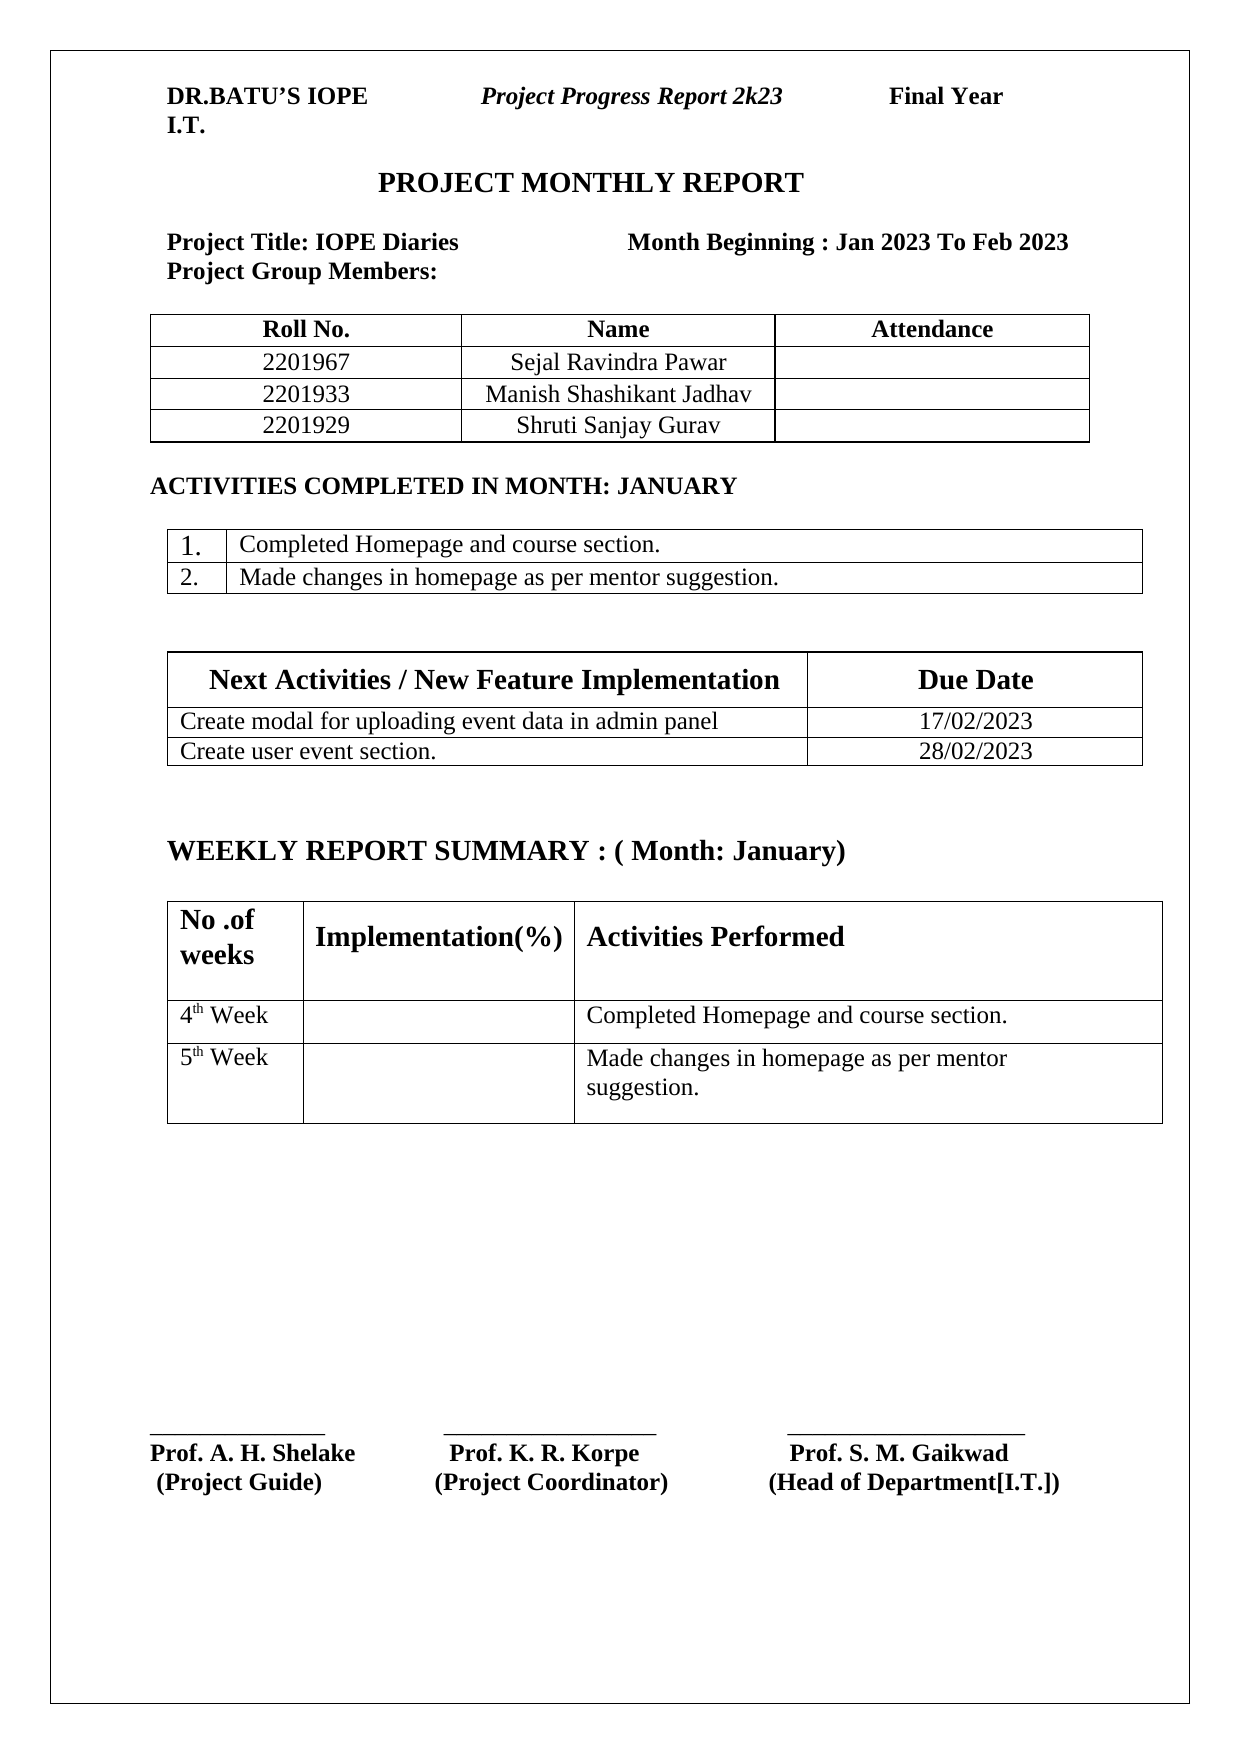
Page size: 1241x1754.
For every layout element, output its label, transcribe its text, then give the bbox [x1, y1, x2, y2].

table_header Implementation(%) [304, 902, 574, 1000]
text Project Title: IOPE Diaries Month Beginning : Jan 2023 To Feb 2023 [167, 227, 1070, 256]
table_cell 17/02/2023 [808, 708, 1142, 737]
table_header Activities Performed [575, 902, 1162, 1000]
table_cell 2. [168, 563, 226, 593]
table_cell Sejal Ravindra Pawar [462, 347, 774, 378]
table_cell 28/02/2023 [808, 738, 1142, 765]
table_cell Made changes in homepage as per mentor suggestion. [227, 563, 1142, 593]
text ACTIVITIES COMPLETED IN MONTH: JANUARY [150, 471, 1090, 500]
table_cell 5th Week [168, 1044, 303, 1123]
table_header No .of weeks [168, 902, 303, 1000]
table_cell Shruti Sanjay Gurav [462, 410, 774, 441]
table_cell 2201929 [151, 410, 461, 441]
text WEEKLY REPORT SUMMARY : ( Month: January) [167, 833, 1090, 867]
table_cell Completed Homepage and course section. [575, 1001, 1162, 1042]
table_cell 2201967 [151, 347, 461, 378]
table_cell 4th Week [168, 1001, 303, 1042]
text Project Group Members: [167, 256, 1070, 285]
table_cell 2201933 [151, 379, 461, 409]
text ______________ _________________ ___________________ [150, 1409, 1090, 1438]
table_header Attendance [776, 315, 1089, 346]
subtitle PROJECT MONTHLY REPORT [150, 165, 804, 198]
table_cell Create modal for uploading event data in admin panel [168, 708, 807, 737]
table_cell [776, 347, 1089, 378]
table_cell [776, 379, 1089, 409]
table_cell [776, 410, 1089, 441]
table_header Completed Homepage and course section. [227, 530, 1142, 562]
table_cell [304, 1044, 574, 1123]
text (Project Guide) (Project Coordinator) (Head of Department[I.T.]) [150, 1467, 1090, 1496]
table_cell [304, 1001, 574, 1042]
table_header Next Activities / New Feature Implementation [168, 653, 807, 707]
table_cell Made changes in homepage as per mentor suggestion. [575, 1044, 1162, 1123]
table_header Name [462, 315, 774, 346]
table_cell Create user event section. [168, 738, 807, 765]
table_header Due Date [808, 653, 1142, 707]
table_header 1. [168, 530, 226, 562]
table_cell Manish Shashikant Jadhav [462, 379, 774, 409]
table_header Roll No. [151, 315, 461, 346]
text Prof. A. H. Shelake Prof. K. R. Korpe Prof. S. M. Gaikwad [150, 1438, 1090, 1467]
